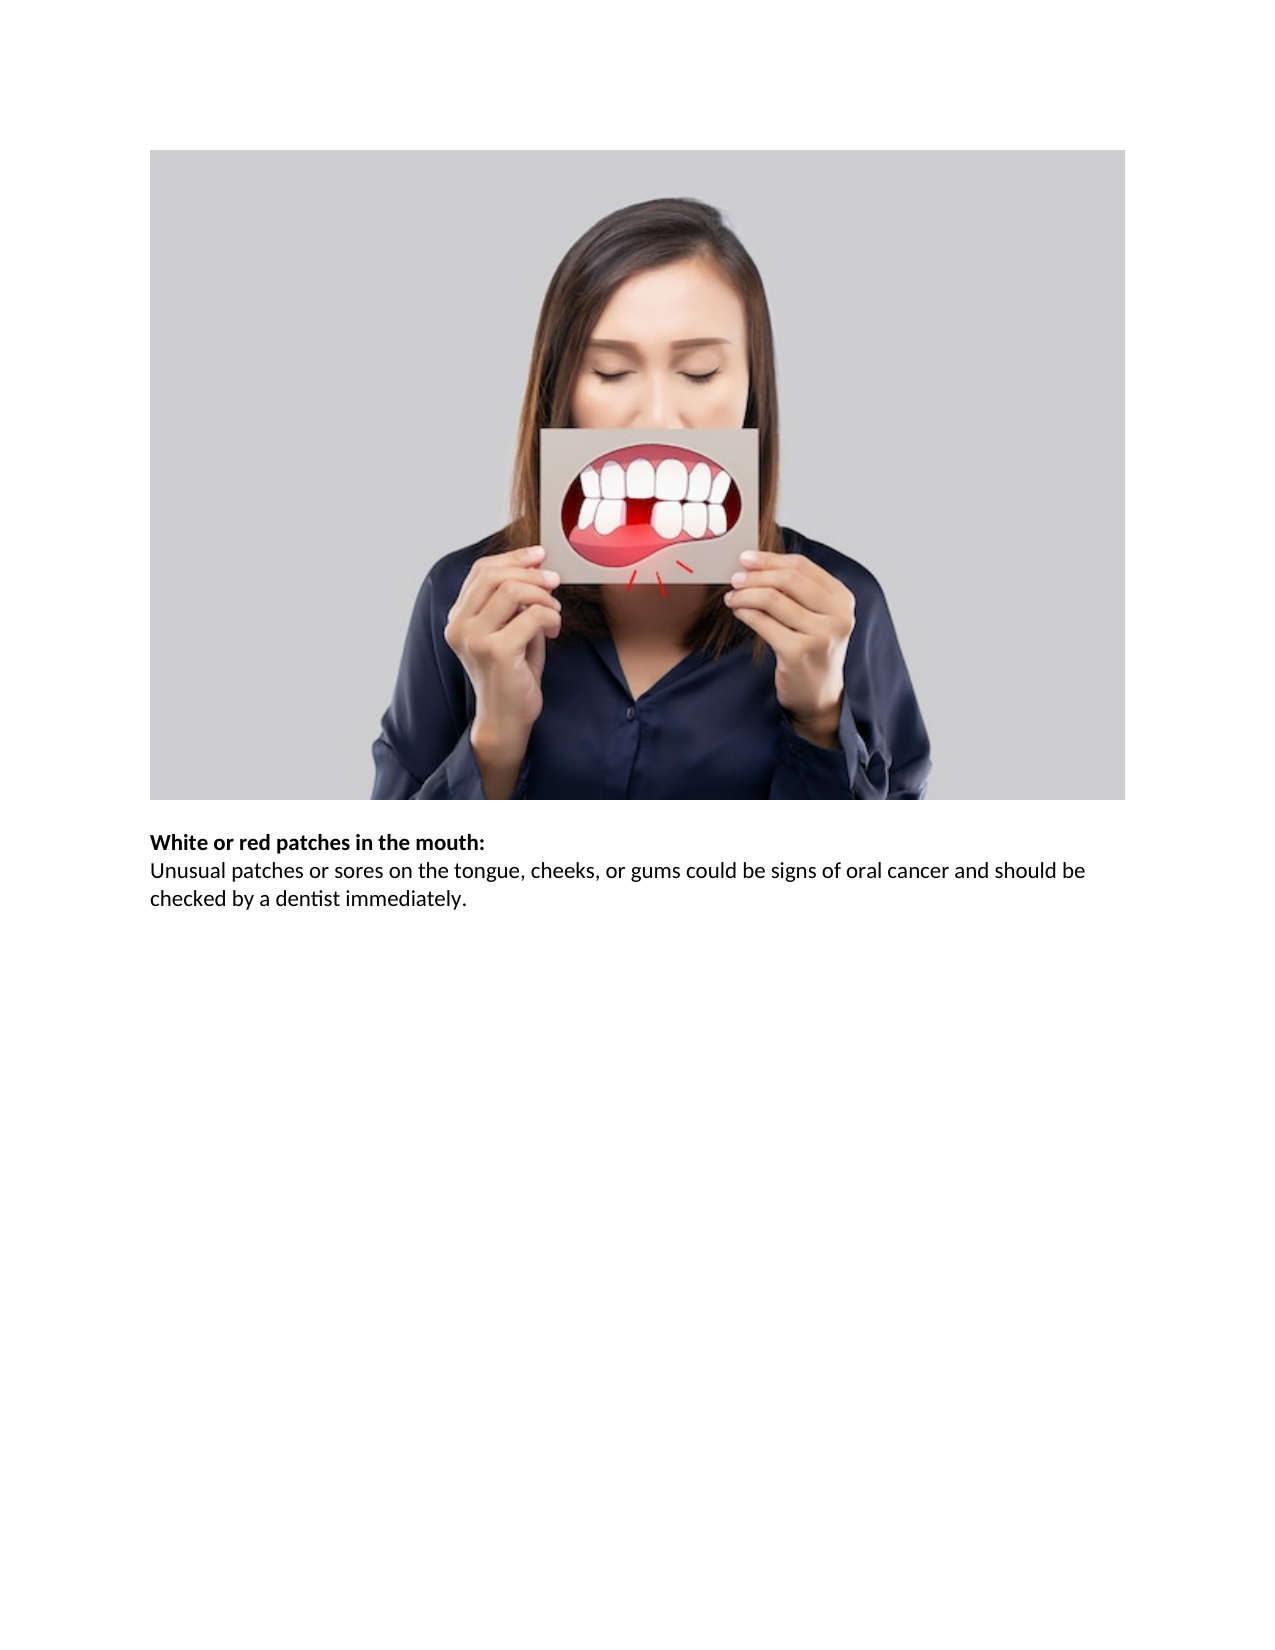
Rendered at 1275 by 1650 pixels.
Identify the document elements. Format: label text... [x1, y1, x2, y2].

text White or red patches in the mouth: [150, 828, 1125, 856]
text Unusual patches or sores on the tongue, cheeks, or gums could be signs of oral cancer and should be checked by a dentist immediately. [150, 856, 1125, 912]
picture [150, 150, 1125, 800]
